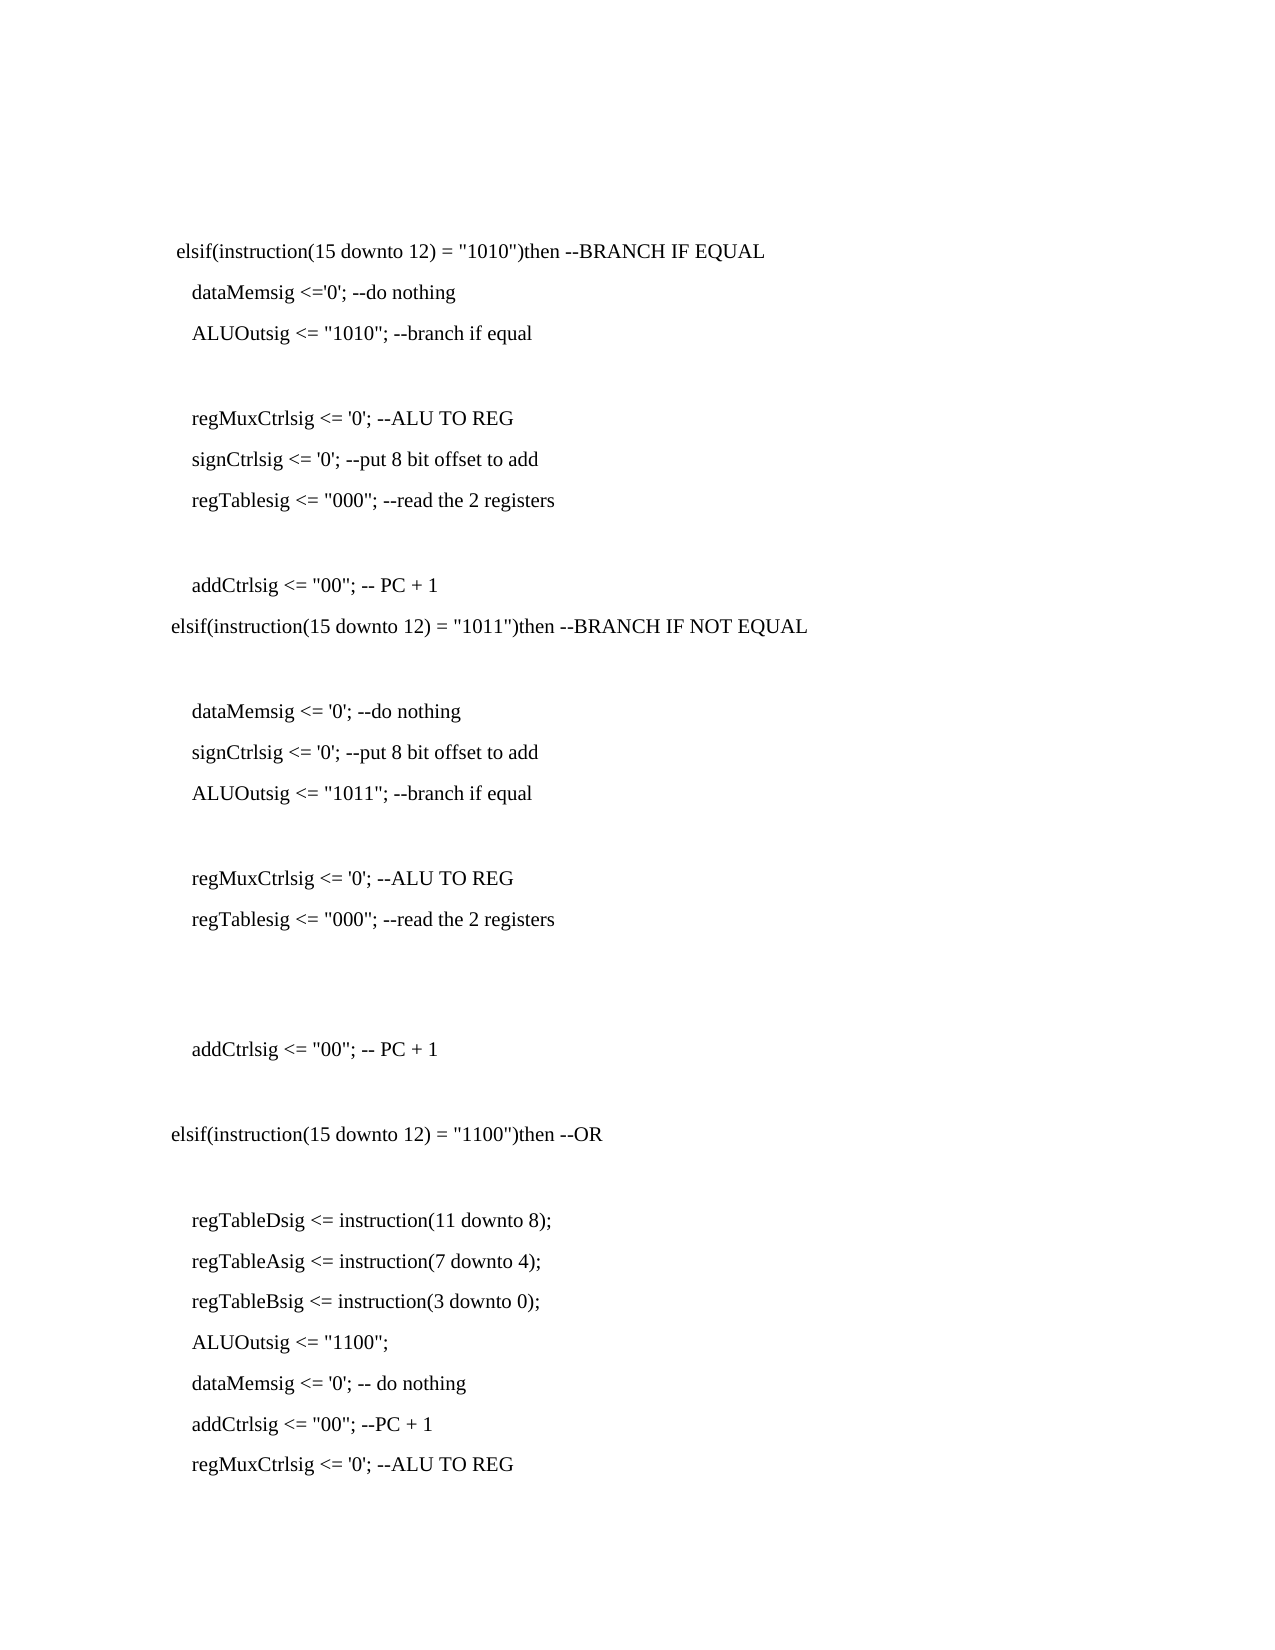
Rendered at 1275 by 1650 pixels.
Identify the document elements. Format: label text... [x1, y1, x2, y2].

text addCtrlsig <= "00"; -- PC + 1 [150, 1037, 1125, 1061]
text dataMemsig <='0'; --do nothing [150, 280, 1125, 304]
text ALUOutsig <= "1010"; --branch if equal [150, 321, 1125, 345]
text regTablesig <= "000"; --read the 2 registers [150, 488, 1125, 512]
text addCtrlsig <= "00"; -- PC + 1 [150, 573, 1125, 597]
text ALUOutsig <= "1011"; --branch if equal [150, 781, 1125, 805]
text regMuxCtrlsig <= '0'; --ALU TO REG [150, 1452, 1125, 1476]
text regMuxCtrlsig <= '0'; --ALU TO REG [150, 866, 1125, 890]
text addCtrlsig <= "00"; --PC + 1 [150, 1411, 1125, 1436]
text signCtrlsig <= '0'; --put 8 bit offset to add [150, 447, 1125, 471]
text regTableBsig <= instruction(3 downto 0); [150, 1289, 1125, 1313]
text ALUOutsig <= "1100"; [150, 1330, 1125, 1354]
text dataMemsig <= '0'; -- do nothing [150, 1371, 1125, 1395]
text regMuxCtrlsig <= '0'; --ALU TO REG [150, 406, 1125, 430]
text regTableAsig <= instruction(7 downto 4); [150, 1248, 1125, 1273]
text elsif(instruction(15 downto 12) = "1100")then --OR [150, 1122, 1125, 1146]
text dataMemsig <= '0'; --do nothing [150, 699, 1125, 723]
text signCtrlsig <= '0'; --put 8 bit offset to add [150, 740, 1125, 764]
text elsif(instruction(15 downto 12) = "1010")then --BRANCH IF EQUAL [150, 239, 1125, 263]
text regTablesig <= "000"; --read the 2 registers [150, 907, 1125, 931]
text regTableDsig <= instruction(11 downto 8); [150, 1208, 1125, 1232]
text elsif(instruction(15 downto 12) = "1011")then --BRANCH IF NOT EQUAL [150, 614, 1125, 638]
